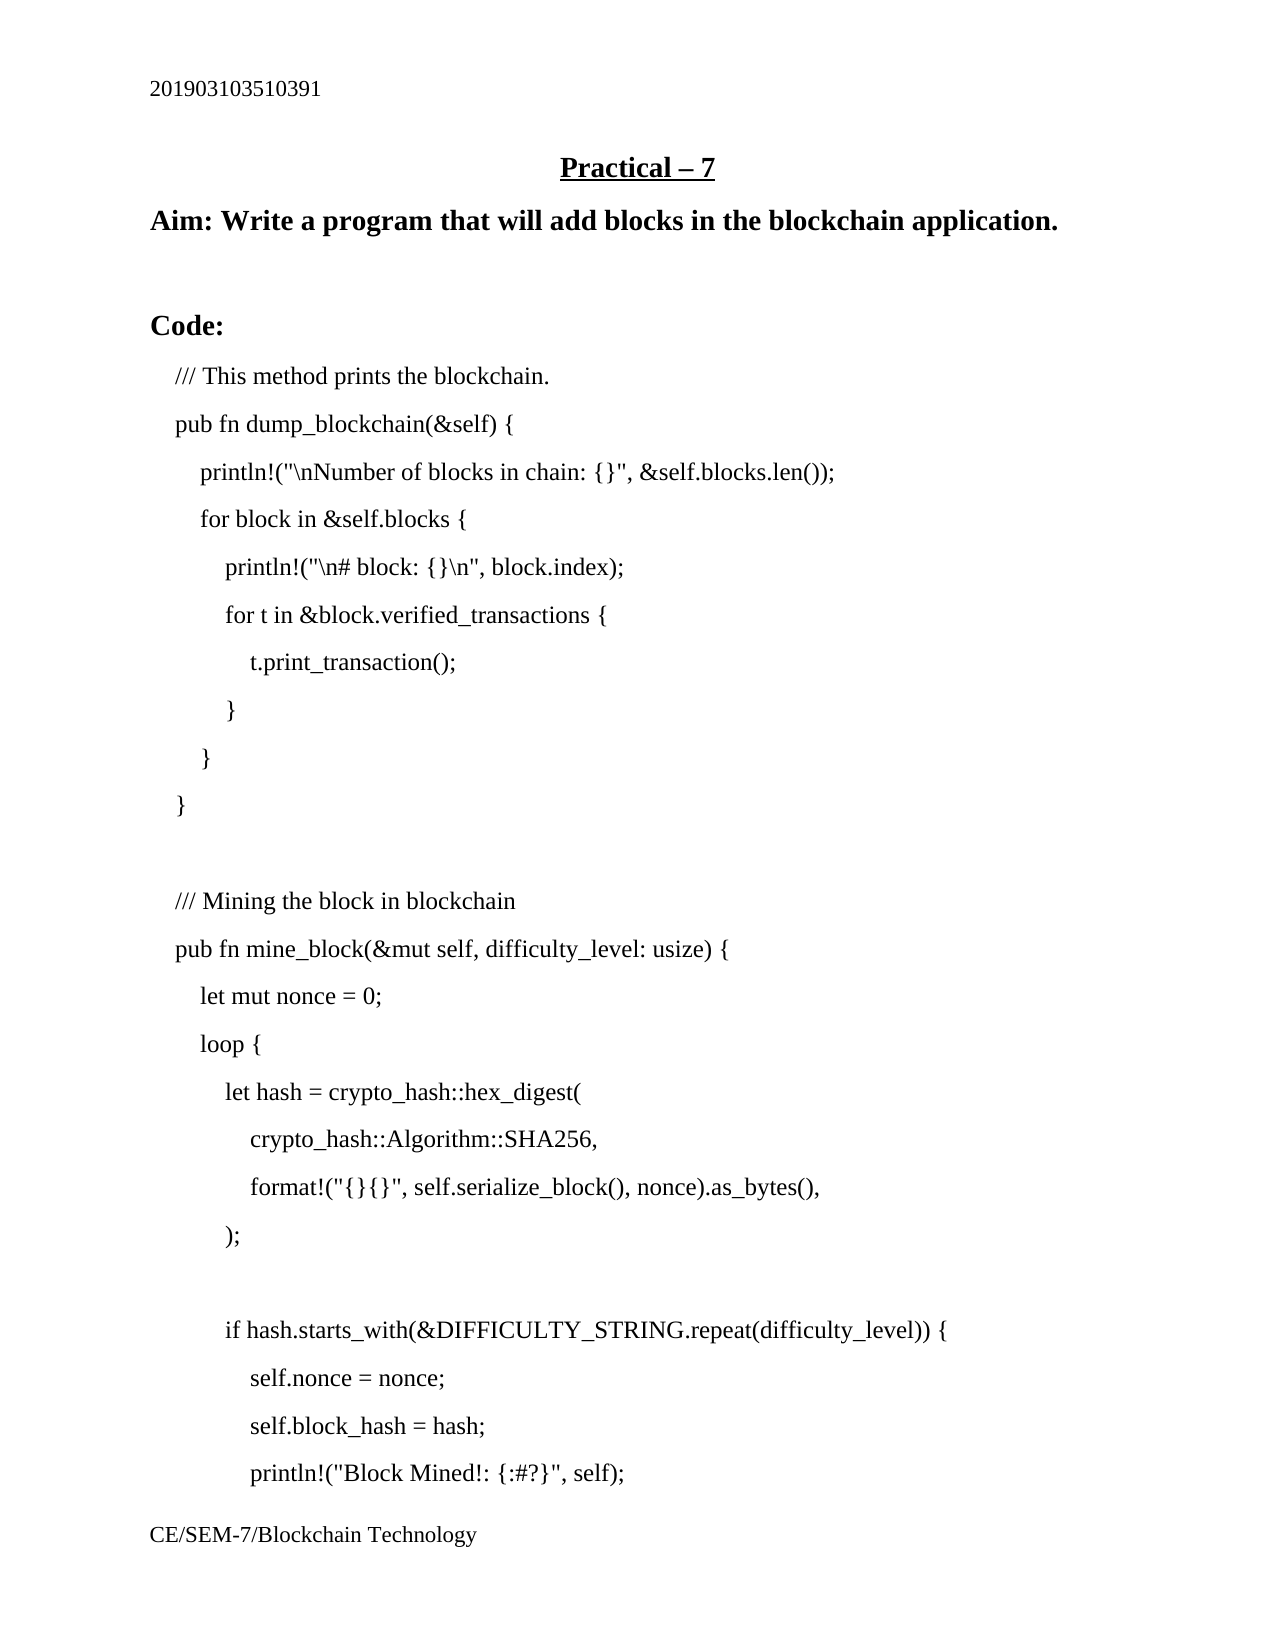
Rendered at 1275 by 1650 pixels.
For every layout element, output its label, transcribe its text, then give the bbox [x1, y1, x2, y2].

text println!("\nNumber of blocks in chain: {}", &self.blocks.len()); [150, 457, 1125, 485]
text self.nonce = nonce; [150, 1363, 1125, 1392]
text Code: [150, 308, 1125, 342]
text } [150, 743, 1125, 772]
text self.block_hash = hash; [150, 1411, 1125, 1439]
text for block in &self.blocks { [150, 504, 1125, 533]
text } [150, 791, 1125, 819]
text if hash.starts_with(&DIFFICULTY_STRING.repeat(difficulty_level)) { [150, 1315, 1125, 1344]
text /// This method prints the blockchain. [150, 361, 1125, 390]
text t.print_transaction(); [150, 647, 1125, 676]
text let mut nonce = 0; [150, 981, 1125, 1010]
text Aim: Write a program that will add blocks in the blockchain application. [150, 203, 1125, 236]
text format!("{}{}", self.serialize_block(), nonce).as_bytes(), [150, 1172, 1125, 1201]
text println!("Block Mined!: {:#?}", self); [150, 1458, 1125, 1487]
text Practical – 7 [150, 150, 1125, 183]
text /// Mining the block in blockchain [150, 886, 1125, 915]
text loop { [150, 1029, 1125, 1058]
text pub fn mine_block(&mut self, difficulty_level: usize) { [150, 934, 1125, 962]
text println!("\n# block: {}\n", block.index); [150, 552, 1125, 581]
text let hash = crypto_hash::hex_digest( [150, 1077, 1125, 1106]
text crypto_hash::Algorithm::SHA256, [150, 1124, 1125, 1153]
text pub fn dump_blockchain(&self) { [150, 409, 1125, 438]
text for t in &block.verified_transactions { [150, 600, 1125, 628]
text } [150, 695, 1125, 724]
text ); [150, 1220, 1125, 1249]
